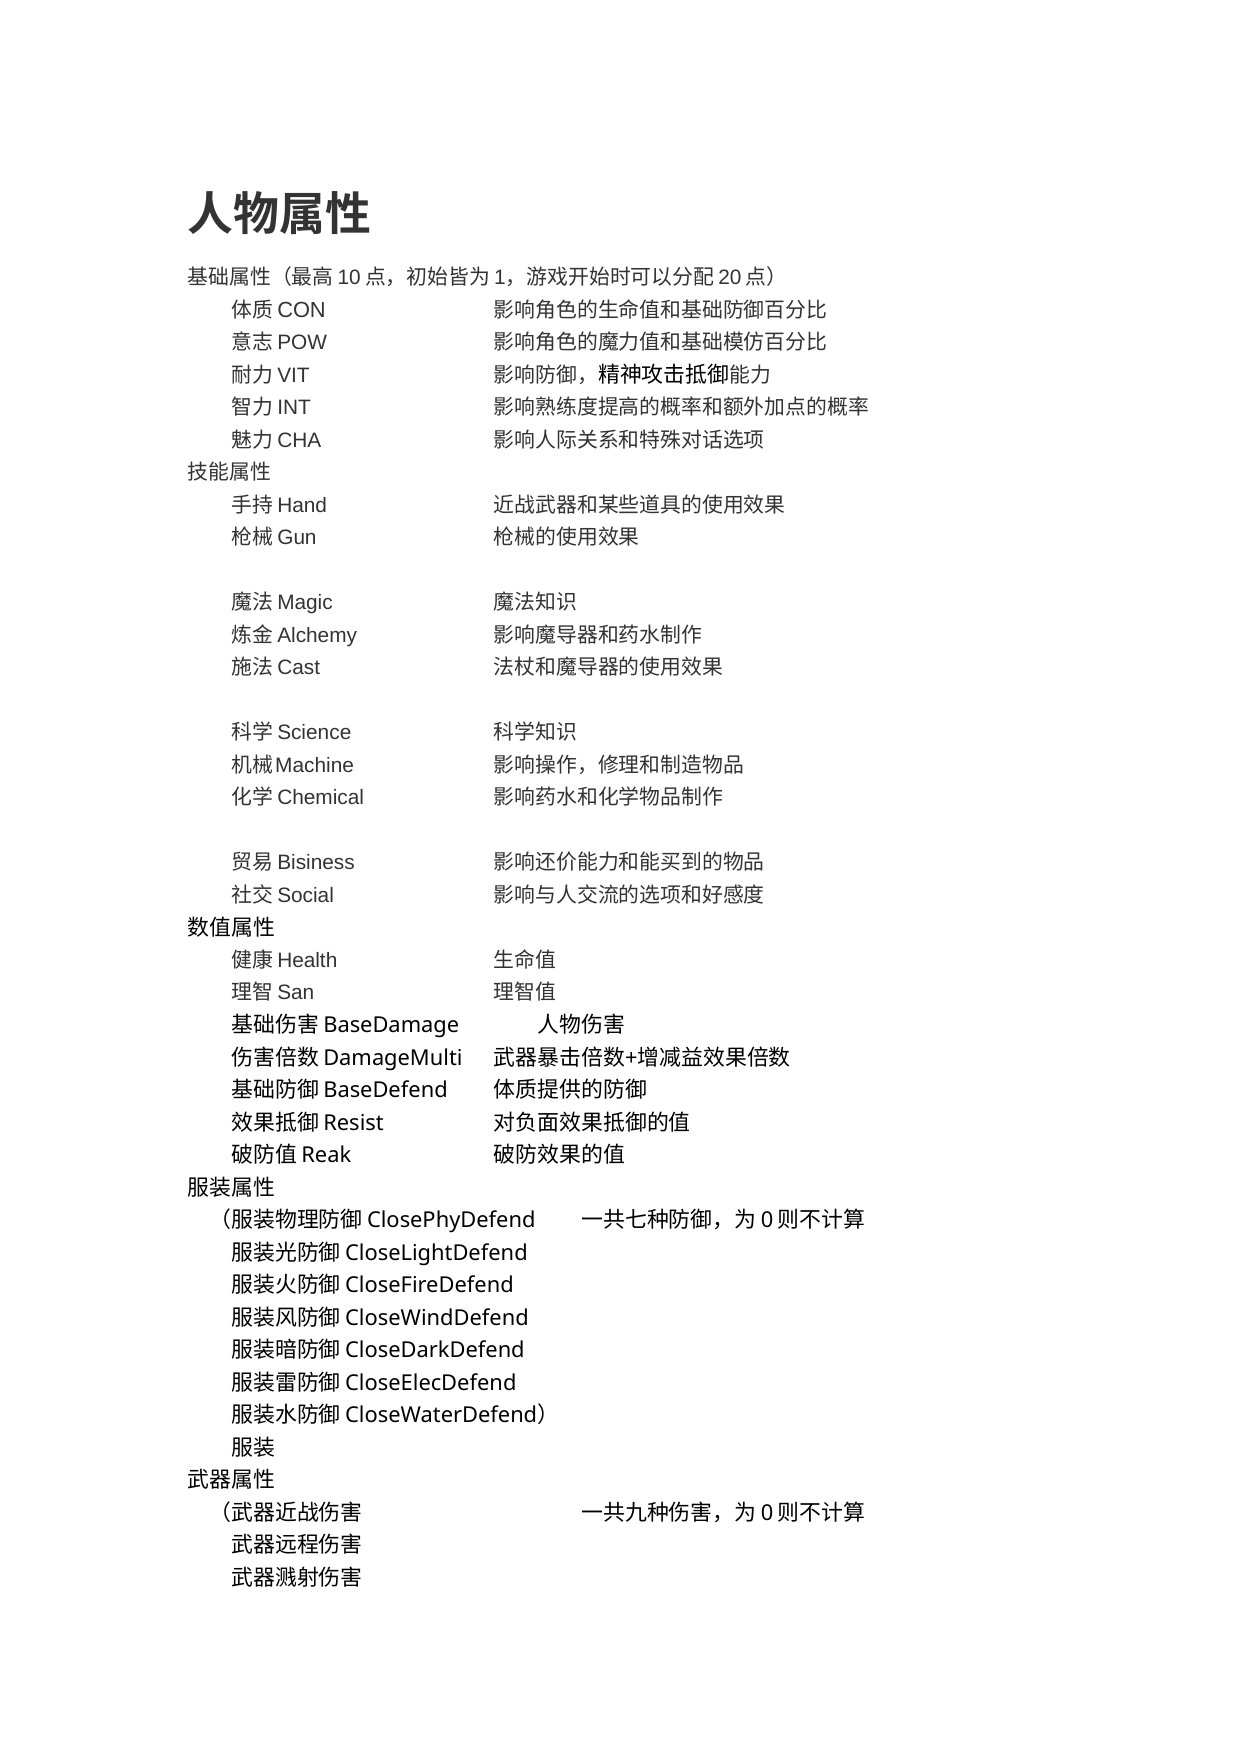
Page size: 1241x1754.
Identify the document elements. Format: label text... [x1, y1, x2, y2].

text 数值属性 [187, 909, 1053, 942]
text 社交Social 影响与人交流的选项和好感度 [187, 877, 1053, 909]
text 服装风防御CloseWindDefend [187, 1299, 1053, 1332]
text 服装暗防御CloseDarkDefend [187, 1332, 1053, 1364]
text 服装 [187, 1429, 1053, 1462]
text 手持Hand 近战武器和某些道具的使用效果 [187, 487, 1053, 519]
text 枪械Gun 枪械的使用效果 [187, 519, 1053, 552]
text 服装属性 [187, 1169, 1053, 1202]
text 意志POW 影响角色的魔力值和基础模仿百分比 [187, 324, 1053, 357]
text 武器远程伤害 [187, 1527, 1053, 1559]
text 理智San 理智值 [187, 974, 1053, 1007]
text 效果抵御Resist 对负面效果抵御的值 [187, 1104, 1053, 1137]
text 技能属性 [187, 454, 1053, 487]
text 基础防御BaseDefend 体质提供的防御 [187, 1072, 1053, 1104]
text 武器溅射伤害 [187, 1559, 1053, 1592]
text 炼金Alchemy 影响魔导器和药水制作 [187, 617, 1053, 649]
text 服装雷防御CloseElecDefend [187, 1364, 1053, 1397]
text 服装光防御CloseLightDefend [187, 1234, 1053, 1267]
text 耐力VIT 影响防御，精神攻击抵御能力 [187, 357, 1053, 389]
text 科学Science 科学知识 [187, 714, 1053, 747]
text （服装物理防御ClosePhyDefend 一共七种防御，为0则不计算 [187, 1202, 1053, 1234]
text 施法Cast 法杖和魔导器的使用效果 [187, 649, 1053, 682]
text 智力INT 影响熟练度提高的概率和额外加点的概率 [187, 389, 1053, 422]
text 人物属性 [187, 162, 1053, 259]
text 健康Health 生命值 [187, 942, 1053, 974]
text 服装火防御CloseFireDefend [187, 1267, 1053, 1299]
text 武器属性 [187, 1462, 1053, 1494]
text 贸易Bisiness 影响还价能力和能买到的物品 [187, 844, 1053, 877]
text （武器近战伤害 一共九种伤害，为0则不计算 [187, 1494, 1053, 1527]
text 伤害倍数DamageMulti 武器暴击倍数+增减益效果倍数 [187, 1039, 1053, 1072]
text 基础伤害BaseDamage 人物伤害 [187, 1007, 1053, 1039]
text 化学Chemical 影响药水和化学物品制作 [187, 779, 1053, 812]
text 服装水防御CloseWaterDefend） [187, 1397, 1053, 1429]
text 破防值Reak 破防效果的值 [187, 1137, 1053, 1169]
text 魔法Magic 魔法知识 [187, 584, 1053, 617]
text 机械 Machine 影响操作，修理和制造物品 [187, 747, 1053, 779]
text 魅力CHA 影响人际关系和特殊对话选项 [187, 422, 1053, 454]
text 体质CON 影响角色的生命值和基础防御百分比 [187, 292, 1053, 324]
text 基础属性（最高10点，初始皆为1，游戏开始时可以分配20点） [187, 259, 1053, 292]
